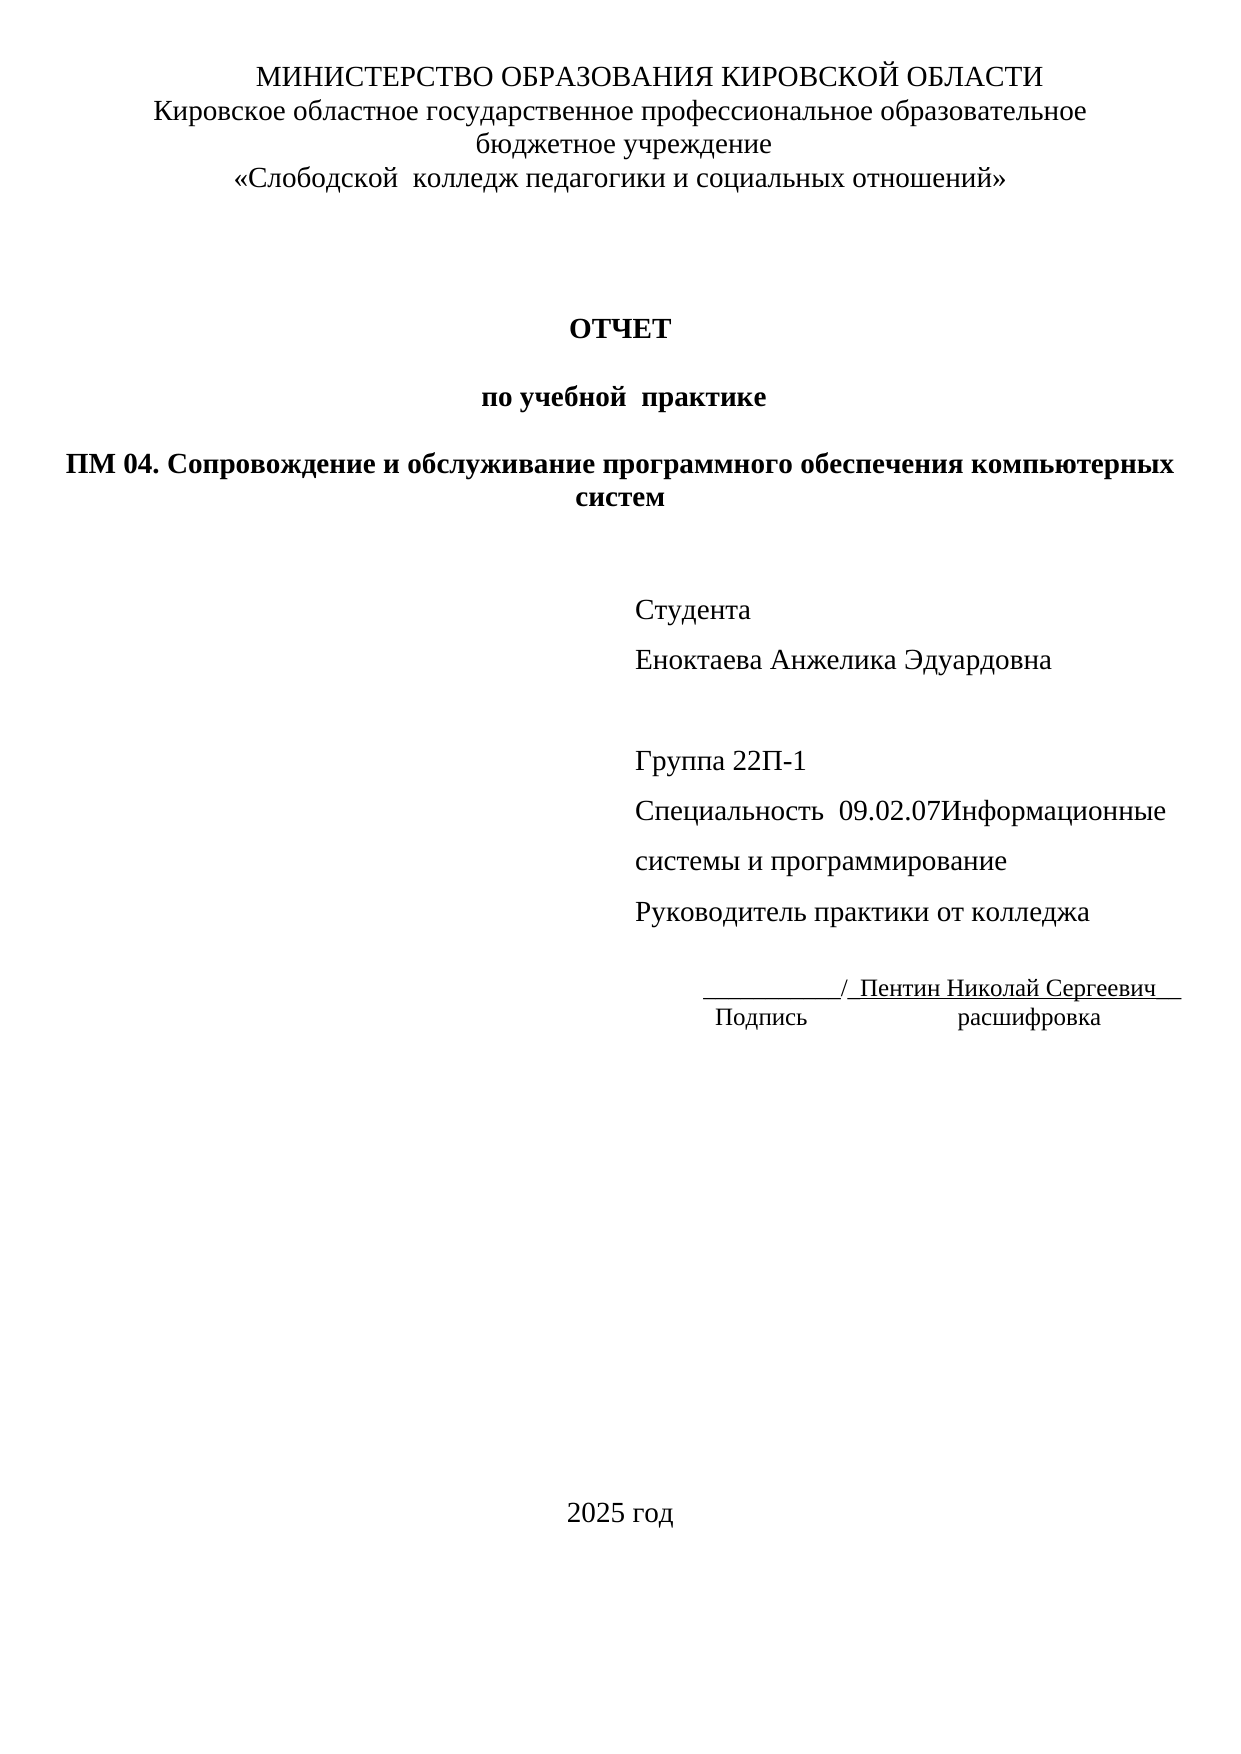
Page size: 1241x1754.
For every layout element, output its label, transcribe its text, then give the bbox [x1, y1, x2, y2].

text Еноктаева Анжелика Эдуардовна [635, 642, 1181, 676]
text ПМ 04. Сопровождение и обслуживание программного обеспечения компьютерных систем [59, 446, 1181, 513]
text Руководитель практики от колледжа [635, 894, 1181, 927]
text Специальность 09.02.07Информационные системы и программирование [635, 793, 1181, 877]
text «Слободской колледж педагогики и социальных отношений» [59, 160, 1181, 193]
text 2025 год [59, 1495, 1181, 1529]
text Студента [635, 592, 1181, 625]
text Группа 22П-1 [635, 743, 1181, 776]
text МИНИСТЕРСТВО ОБРАЗОВАНИЯ КИРОВСКОЙ ОБЛАСТИ [59, 59, 1181, 93]
text Подпись расшифровка [635, 1002, 1181, 1030]
text Кировское областное государственное профессиональное образовательное [59, 93, 1181, 126]
text бюджетное учреждение [59, 126, 1181, 160]
text ___________/_Пентин Николай Сергеевич__ [635, 973, 1181, 1002]
text по учебной практике [59, 379, 1181, 412]
text ОТЧЕТ [59, 312, 1181, 345]
